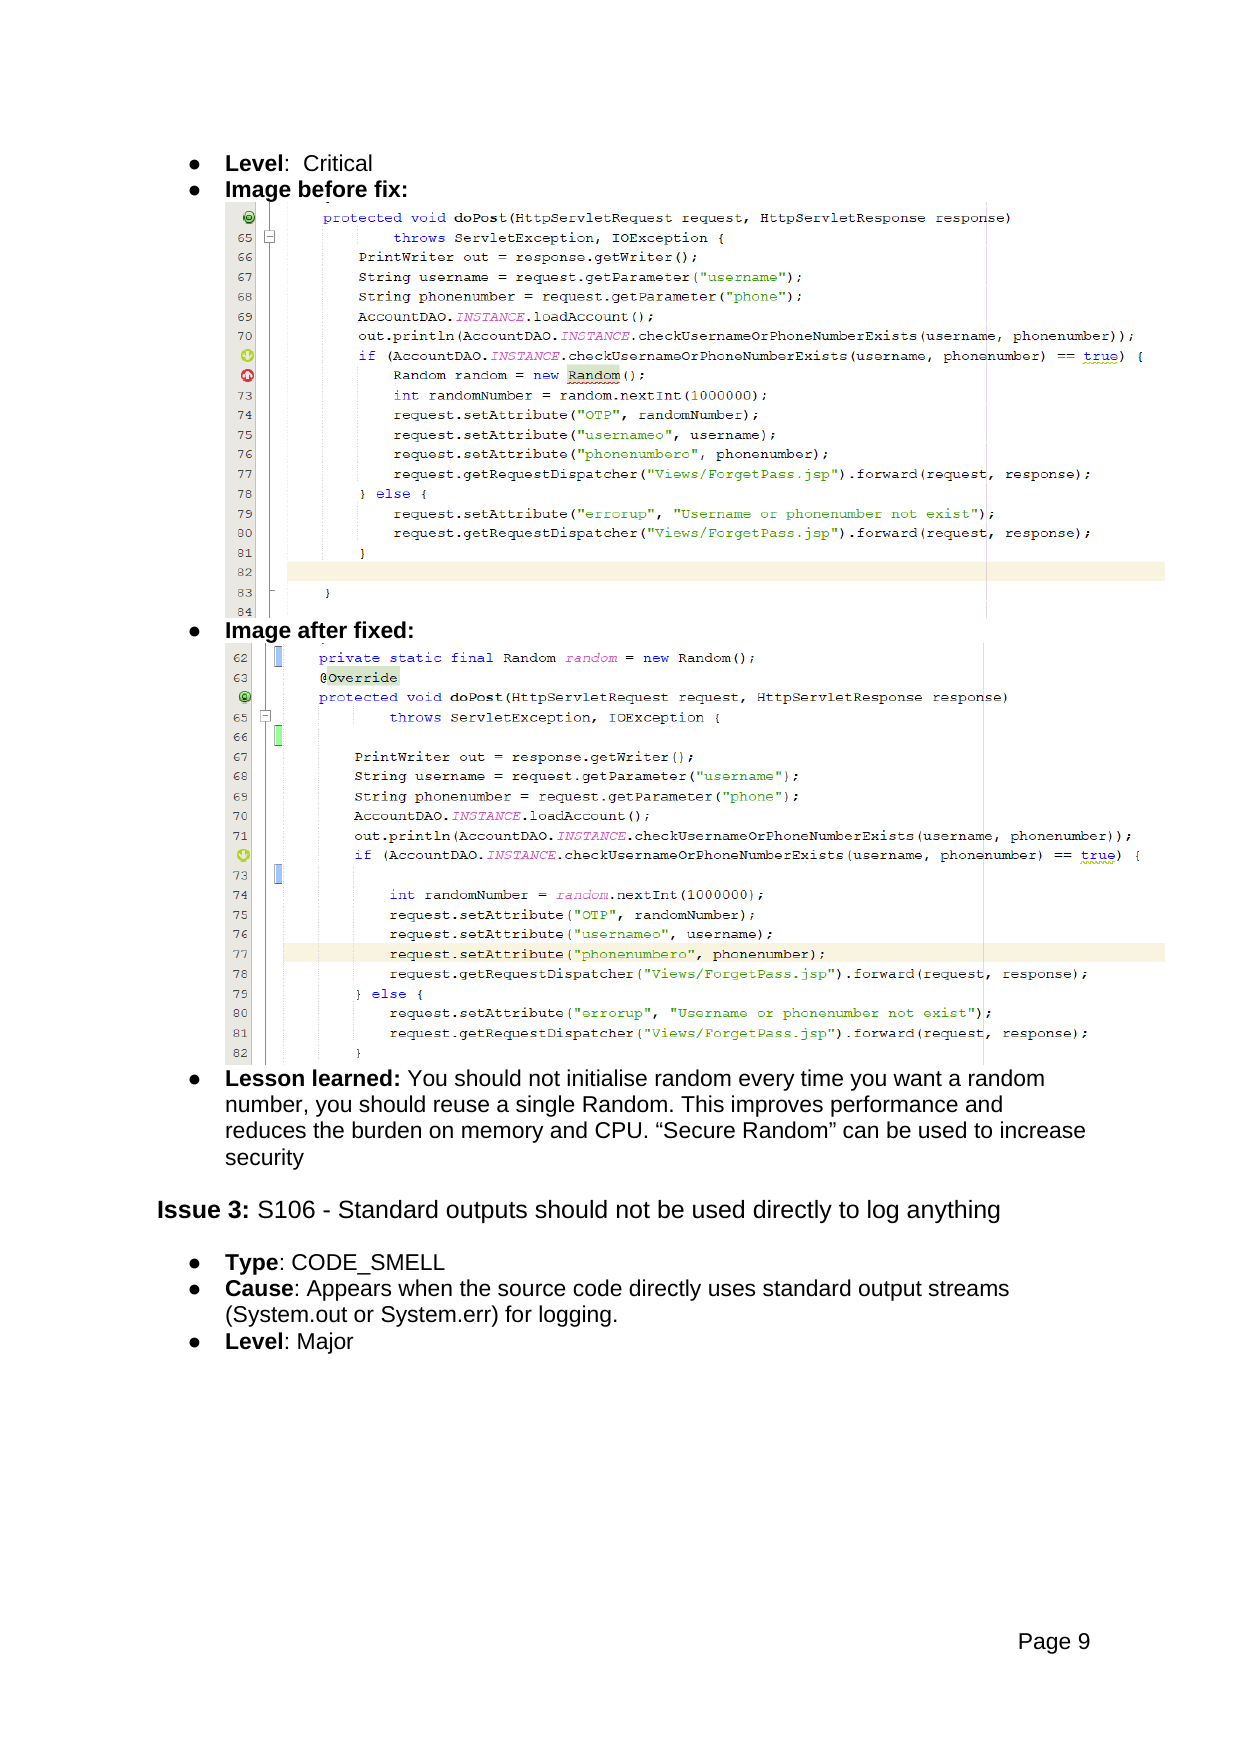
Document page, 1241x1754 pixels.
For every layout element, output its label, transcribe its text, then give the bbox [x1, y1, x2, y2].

list Level: Critical [187, 150, 1090, 176]
list Level: Major [187, 1328, 1090, 1354]
list Lesson learned: You should not initialise random every time you want a random number, you should reuse a single Random. This improves performance and reduces the burden on memory and CPU. “Secure Random” can be used to increase security [187, 1064, 1090, 1170]
subtitle Issue 3: S106 - Standard outputs should not be used directly to log anything [150, 1195, 1090, 1224]
list Cause: Appears when the source code directly uses standard output streams (System.out or System.err) for logging. [187, 1275, 1090, 1328]
list Type: CODE_SMELL [187, 1249, 1090, 1275]
picture [225, 202, 1166, 618]
picture [225, 643, 1166, 1065]
